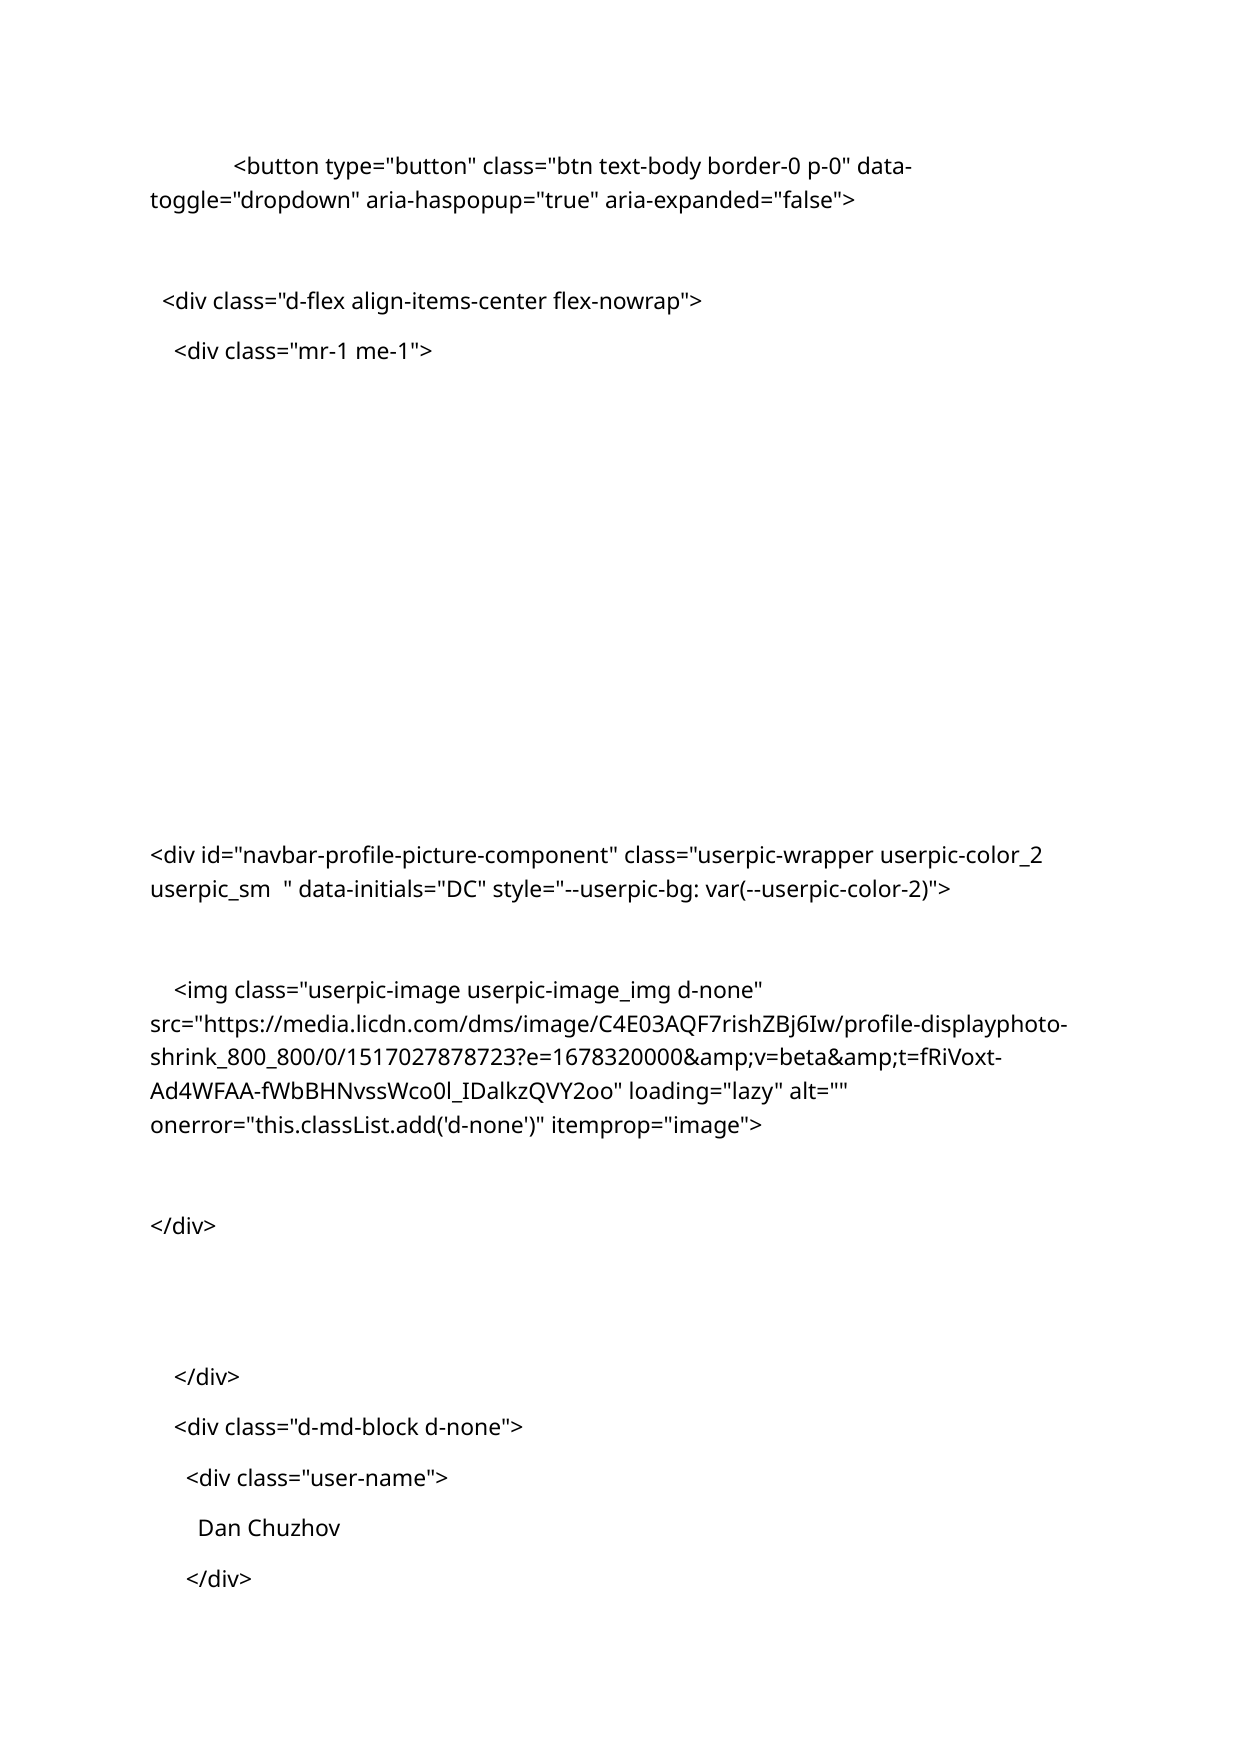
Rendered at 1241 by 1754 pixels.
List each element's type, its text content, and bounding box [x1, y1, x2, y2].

text <button type="button" class="btn text-body border-0 p-0" data-toggle="dropdown" aria-haspopup="true" aria-expanded="false"> [150, 150, 1090, 215]
text <div class="user-name"> [150, 1462, 1090, 1493]
text </div> [150, 1209, 1090, 1241]
text <img class="userpic-image userpic-image_img d-none" src="https://media.licdn.com/dms/image/C4E03AQF7rishZBj6Iw/profile-displayphoto-shrink_800_800/0/1517027878723?e=1678320000&amp;v=beta&amp;t=fRiVoxt-Ad4WFAA-fWbBHNvssWco0l_IDalkzQVY2oo" loading="lazy" alt="" onerror="this.classList.add('d-none')" itemprop="image"> [150, 974, 1090, 1140]
text <div class="d-flex align-items-center flex-nowrap"> [150, 284, 1090, 316]
text </div> [150, 1361, 1090, 1392]
text </div> [150, 1562, 1090, 1594]
text <div class="mr-1 me-1"> [150, 335, 1090, 366]
text <div class="d-md-block d-none"> [150, 1411, 1090, 1442]
text <div id="navbar-profile-picture-component" class="userpic-wrapper userpic-color_2 userpic_sm " data-initials="DC" style="--userpic-bg: var(--userpic-color-2)"> [150, 839, 1090, 904]
text Dan Chuzhov [150, 1512, 1090, 1543]
